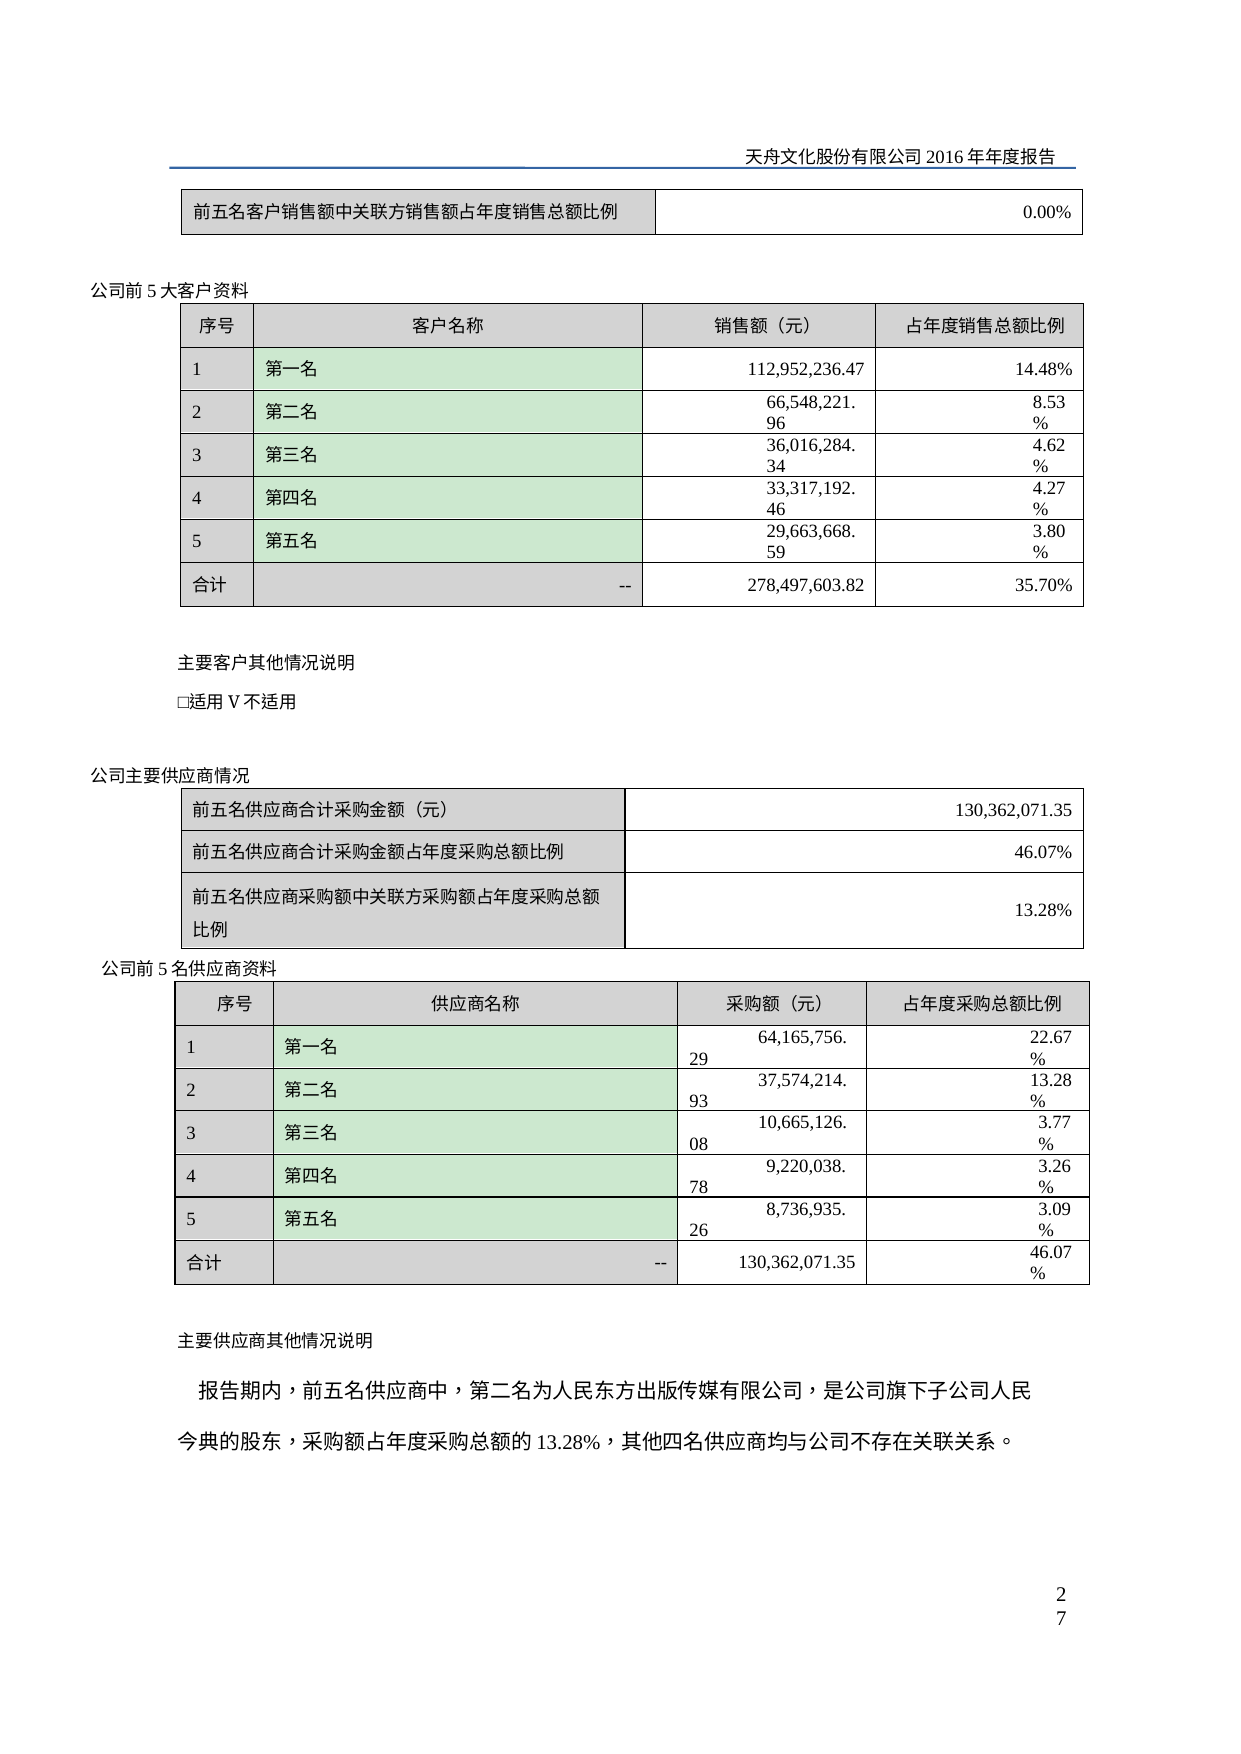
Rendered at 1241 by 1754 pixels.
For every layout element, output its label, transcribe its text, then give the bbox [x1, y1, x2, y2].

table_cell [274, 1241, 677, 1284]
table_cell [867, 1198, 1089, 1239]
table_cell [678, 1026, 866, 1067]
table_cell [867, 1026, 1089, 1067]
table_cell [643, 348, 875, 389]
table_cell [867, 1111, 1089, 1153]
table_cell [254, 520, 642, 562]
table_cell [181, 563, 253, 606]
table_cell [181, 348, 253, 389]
text □适用V不适用 [90, 689, 1174, 714]
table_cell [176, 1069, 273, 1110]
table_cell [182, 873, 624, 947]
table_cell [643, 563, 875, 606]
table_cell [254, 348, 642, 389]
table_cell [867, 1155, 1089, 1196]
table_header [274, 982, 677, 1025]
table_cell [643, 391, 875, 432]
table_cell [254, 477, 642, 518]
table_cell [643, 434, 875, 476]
text 主要客户其他情况说明 [90, 651, 1174, 675]
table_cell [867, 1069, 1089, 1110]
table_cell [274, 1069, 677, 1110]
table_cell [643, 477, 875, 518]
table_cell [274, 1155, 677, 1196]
text 公司前5大客户资料 [90, 279, 1174, 303]
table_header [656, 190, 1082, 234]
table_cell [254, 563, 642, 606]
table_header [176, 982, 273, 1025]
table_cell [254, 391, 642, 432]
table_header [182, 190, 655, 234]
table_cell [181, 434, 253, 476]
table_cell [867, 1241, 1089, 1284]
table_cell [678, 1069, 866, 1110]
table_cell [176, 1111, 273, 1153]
text 公司前5名供应商资料 [101, 957, 1174, 981]
text 主要供应商其他情况说明 [90, 1329, 1174, 1353]
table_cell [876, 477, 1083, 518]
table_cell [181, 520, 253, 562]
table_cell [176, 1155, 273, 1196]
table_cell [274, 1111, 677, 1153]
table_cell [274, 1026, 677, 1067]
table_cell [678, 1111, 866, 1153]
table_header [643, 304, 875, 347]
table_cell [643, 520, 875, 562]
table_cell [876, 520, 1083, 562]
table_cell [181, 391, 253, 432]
text 报告期内，前五名供应商中，第二名为人民东方出版传媒有限公司，是公司旗下子公司人民 [198, 1376, 1174, 1404]
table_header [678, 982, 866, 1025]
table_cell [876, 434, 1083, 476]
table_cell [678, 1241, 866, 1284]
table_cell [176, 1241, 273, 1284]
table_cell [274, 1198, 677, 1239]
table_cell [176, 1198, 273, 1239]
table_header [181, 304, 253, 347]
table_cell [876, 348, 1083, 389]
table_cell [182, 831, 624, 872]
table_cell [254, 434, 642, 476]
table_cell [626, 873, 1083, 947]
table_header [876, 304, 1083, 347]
text 今典的股东，采购额占年度采购总额的13.28%，其他四名供应商均与公司不存在关联关系。 [90, 1427, 1174, 1456]
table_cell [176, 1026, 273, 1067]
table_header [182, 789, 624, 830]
text 公司主要供应商情况 [90, 764, 1174, 788]
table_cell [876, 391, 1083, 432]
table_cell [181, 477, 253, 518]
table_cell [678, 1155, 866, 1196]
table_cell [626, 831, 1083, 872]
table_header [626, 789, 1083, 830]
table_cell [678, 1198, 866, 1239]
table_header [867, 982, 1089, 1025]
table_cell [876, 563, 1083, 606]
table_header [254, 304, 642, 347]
